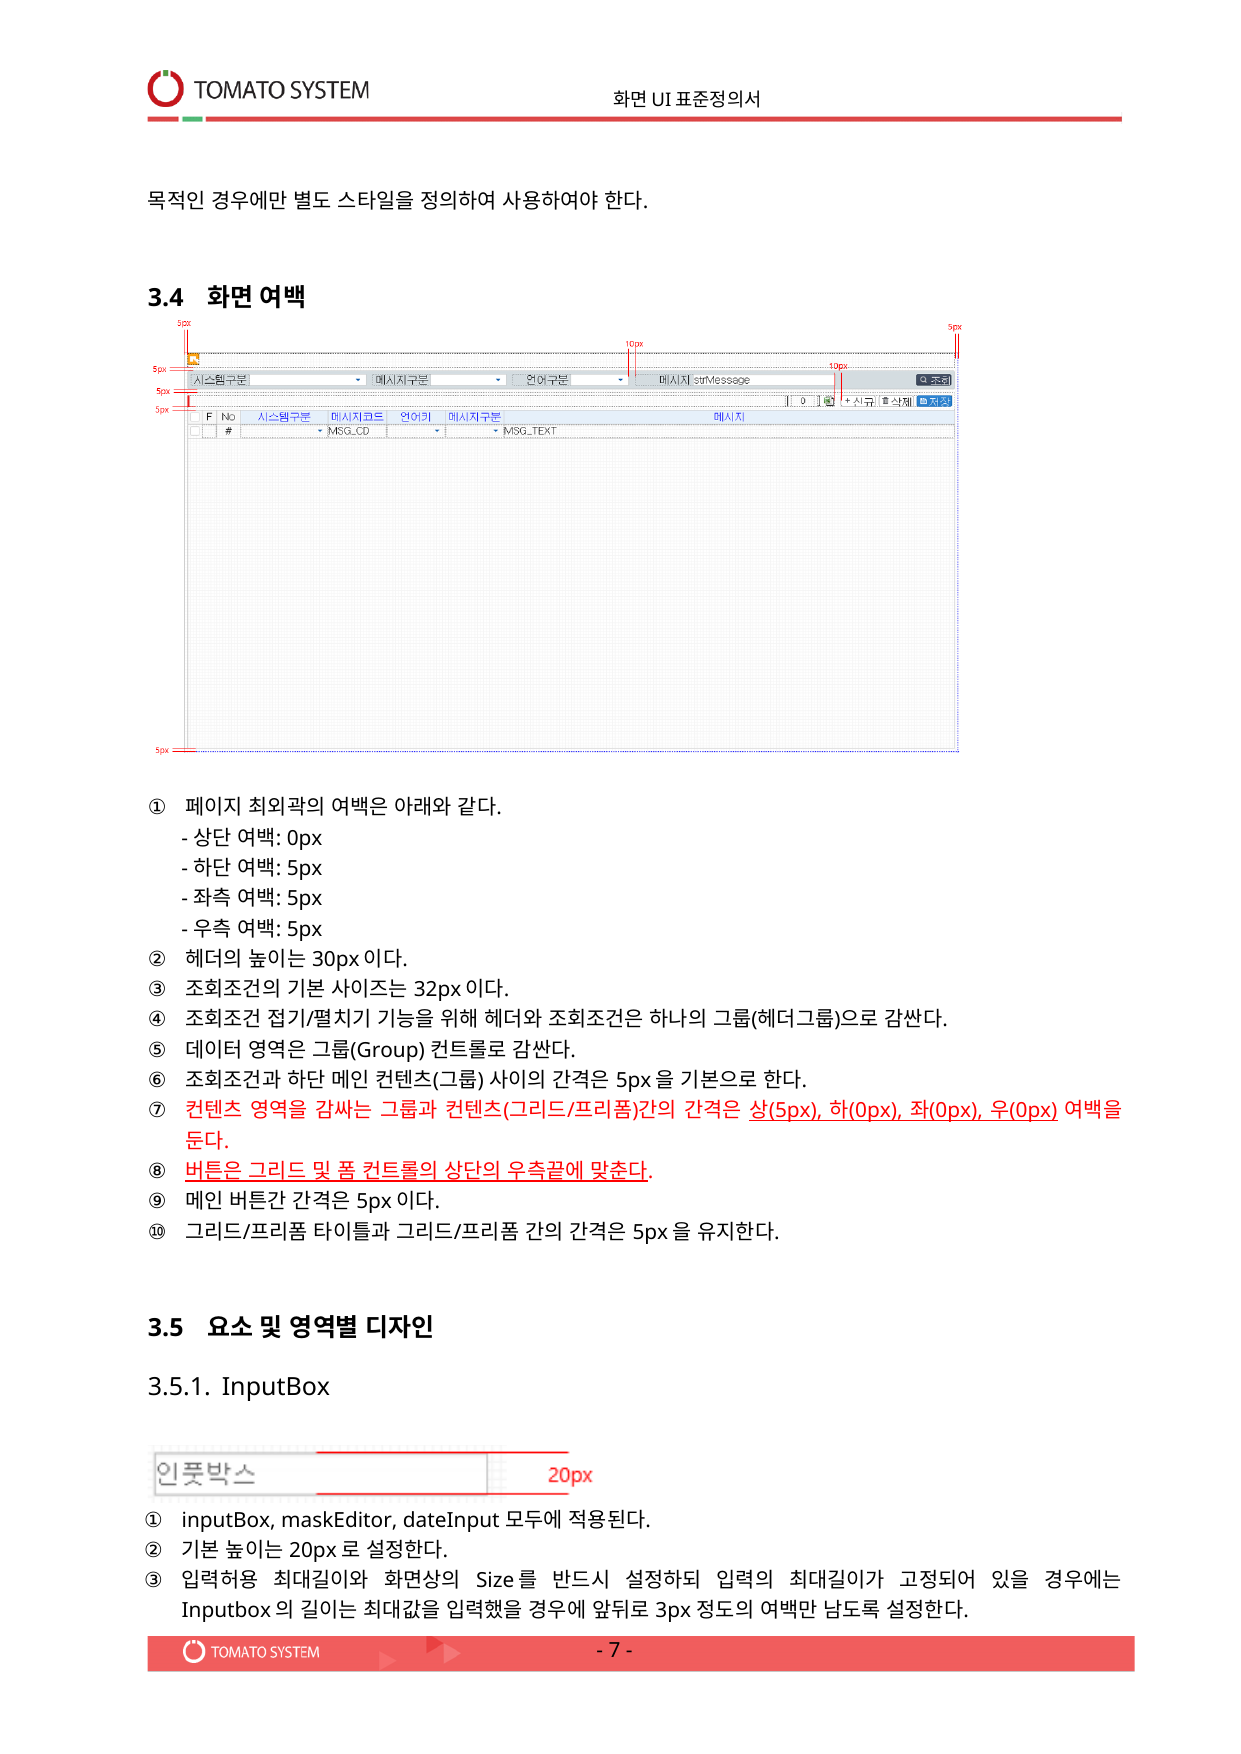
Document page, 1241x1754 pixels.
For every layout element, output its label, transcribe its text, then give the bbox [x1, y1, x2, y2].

list 데이터 영역은 그룹(Group) 컨트롤로 감싼다. [148, 1033, 1122, 1063]
picture [147, 1636, 1135, 1672]
list 그리드/프리폼 타이틀과 그리드/프리폼 간의 간격은 5px을 유지한다. [148, 1215, 1122, 1245]
text - 상단 여백: 0px [148, 821, 1122, 851]
text - 우측 여백: 5px [148, 912, 1122, 942]
title 요소 및 영역별 디자인 [148, 1308, 1122, 1344]
picture [147, 1445, 604, 1503]
list 조회조건 접기/펼치기 기능을 위해 헤더와 조회조건은 하나의 그룹(헤더그룹)으로 감싼다. [148, 1003, 1122, 1033]
list inputBox, maskEditor, dateInput 모두에 적용된다. [144, 1503, 1122, 1533]
list 버튼은 그리드 및 폼 컨트롤의 상단의 우측끝에 맞춘다. [148, 1154, 1122, 1184]
list 기본 높이는 20px로 설정한다. [144, 1533, 1122, 1563]
text - 좌측 여백: 5px [148, 881, 1122, 912]
picture [147, 70, 369, 107]
list 페이지 최외곽의 여백은 아래와 같다. [148, 791, 1122, 821]
list 조회조건의 기본 사이즈는 32px이다. [148, 972, 1122, 1003]
list 메인 버튼간 간격은 5px이다. [148, 1184, 1122, 1215]
list 컨텐츠 영역을 감싸는 그룹과 컨텐츠(그리드/프리폼)간의 간격은 상(5px), 하(0px), 좌(0px), 우(0px) 여백을 둔다. [148, 1094, 1122, 1154]
title InputBox [148, 1369, 1122, 1403]
picture [147, 313, 971, 762]
list 조회조건과 하단 메인 컨텐츠(그룹) 사이의 간격은 5px을 기본으로 한다. [148, 1063, 1122, 1094]
list 입력허용 최대길이와 화면상의 Size를 반드시 설정하되 입력의 최대길이가 고정되어 있을 경우에는 Inputbox의 길이는 최대값을 입력했을 경우에 앞뒤로 3px 정도의 여백만 남도록 설정한다. [144, 1563, 1122, 1624]
picture [147, 112, 1123, 124]
title 화면 여백 [148, 277, 1122, 313]
text - 하단 여백: 5px [148, 851, 1122, 881]
list 헤더의 높이는 30px이다. [148, 942, 1122, 972]
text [148, 177, 1122, 215]
